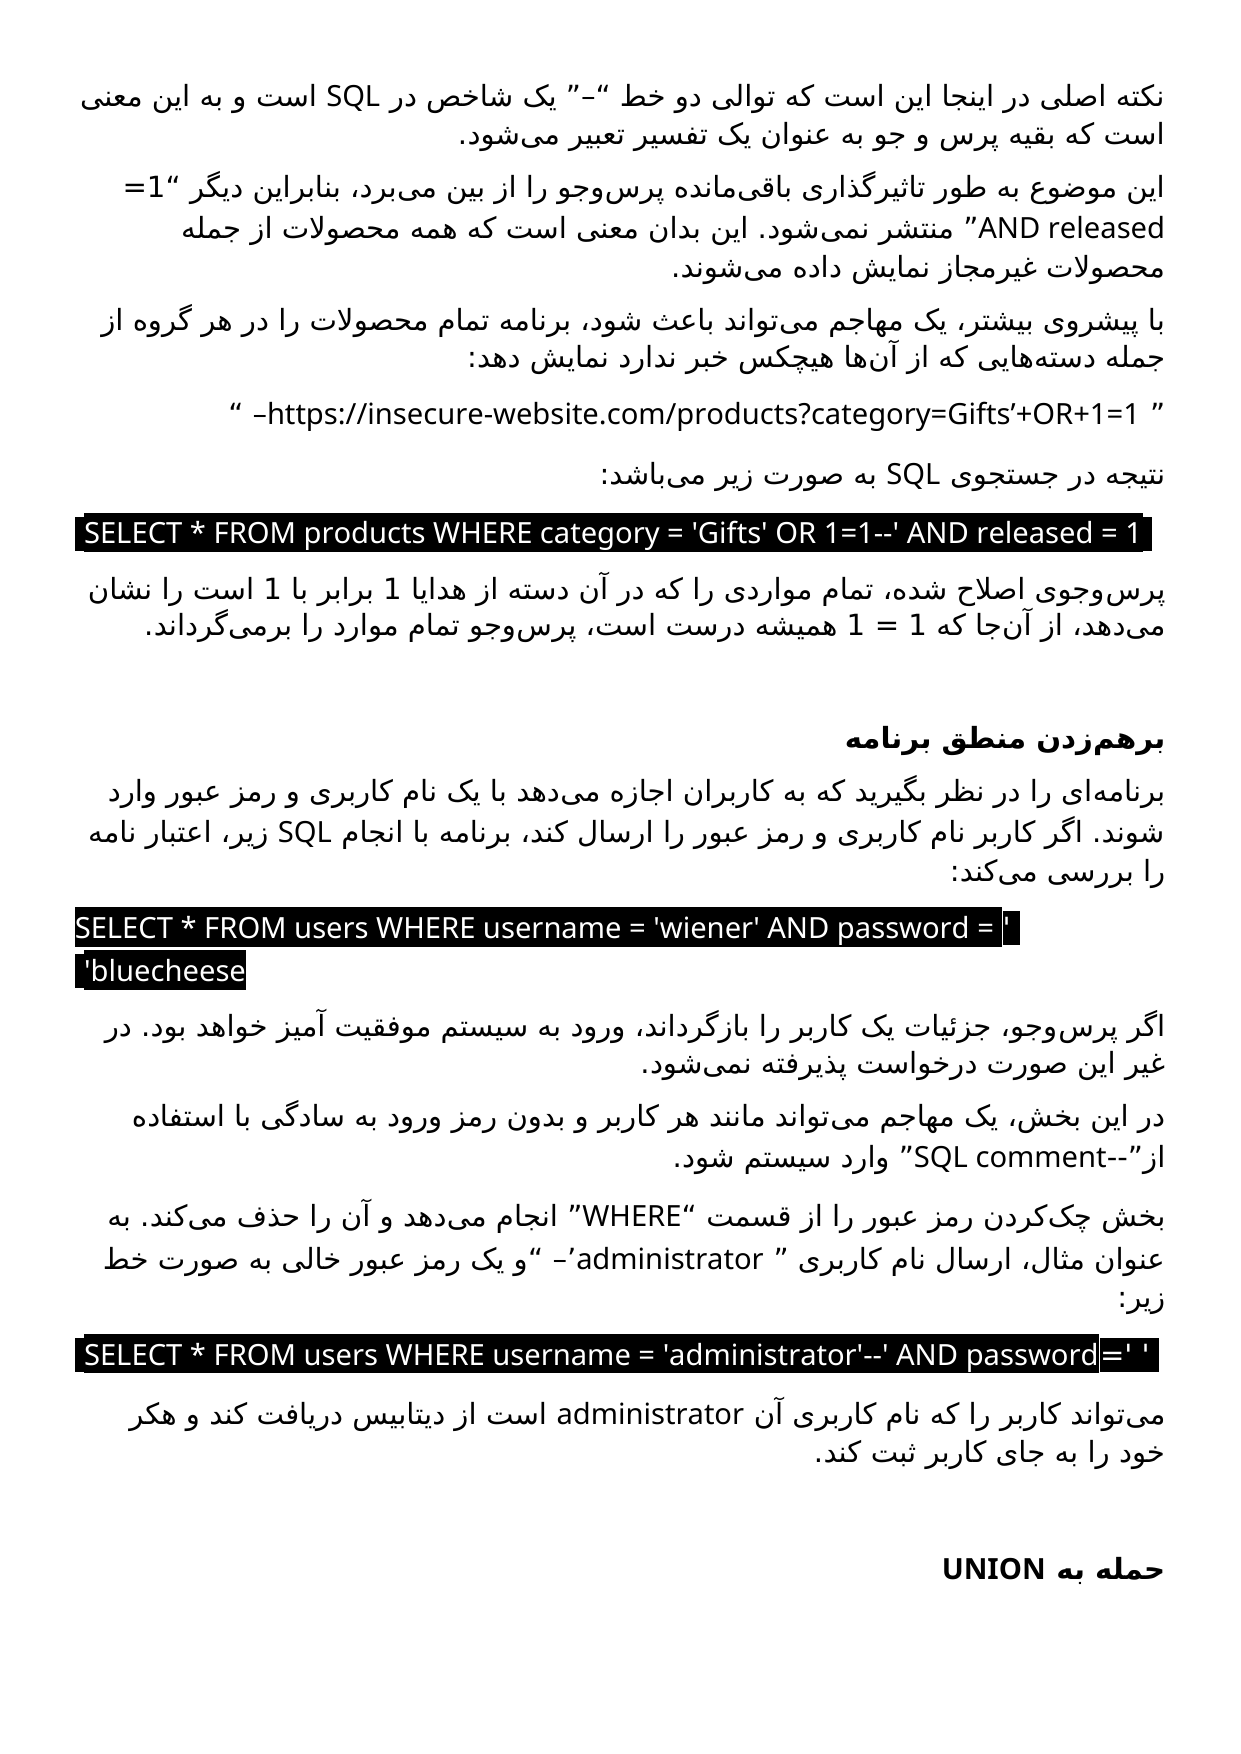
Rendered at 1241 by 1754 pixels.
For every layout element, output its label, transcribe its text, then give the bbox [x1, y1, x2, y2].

text نکته اصلی در اینجا این است که توالی دو خط “–” یک شاخص در SQL است و به این معنی است که بقیه پرس و جو به عنوان یک تفسیر تعبیر می‌شود. [75, 75, 1165, 151]
text اگر پرس‌وجو، جزئیات یک کاربر را بازگرداند، ورود به سیستم موفقیت آمیز خواهد بود. در غیر این صورت درخواست پذیرفته نمی‌شود. [75, 1009, 1165, 1080]
text .SELECT * FROM products WHERE category = 'Gifts' OR 1=1--' AND released = 1. [75, 512, 1165, 552]
text نتیجه در جستجوی SQL به صورت زیر می‌باشد: [75, 453, 1165, 493]
text حمله به UNION [75, 1548, 1165, 1588]
text ” https://insecure-website.com/products?category=Gifts’+OR+1=1– “ [75, 393, 1165, 433]
text این موضوع به طور تاثیرگذاری باقی‌مانده پرس‌وجو را از بین می‌برد، بنابراین دیگر “1=AND released” منتشر نمی‌شود. این بدان معنی است که همه محصولات از جمله محصولات غیرمجاز نمایش داده می‌شوند. [75, 171, 1165, 284]
text با پیشروی بیشتر، یک مهاجم می‌تواند باعث شود، برنامه تمام محصولات را در هر گروه از جمله دسته‌هایی که از آن‌ها هیچکس خبر ندارد نمایش دهد: [75, 303, 1165, 374]
text بخش چک‌کردن رمز عبور را از قسمت “WHERE” انجام می‌دهد و آن را حذف می‌کند. به عنوان مثال، ارسال نام کاربری ” administrator’– “و یک رمز عبور خالی به صورت خط زیر: [75, 1196, 1165, 1314]
text .'SELECT * FROM users WHERE username = 'wiener' AND password = 'bluecheese. [75, 907, 1165, 990]
text پرس‌وجوی اصلاح شده، تمام مواردی را که در آن دسته از هدایا 1 برابر با 1 است را نشان می‌دهد، از آن‌جا که 1 = 1 همیشه درست است، پرس‌وجو تمام موارد را برمی‌گرداند. [75, 572, 1165, 643]
text می‌تواند کاربر را که نام کاربری آن administrator است از دیتابیس دریافت کند و هکر خود را به جای کاربر ثبت کند. [75, 1393, 1165, 1469]
text در این بخش، یک مهاجم می‌تواند مانند هر کاربر و بدون رمز ورود به سادگی با استفاده از”--SQL comment” وارد سیستم شود. [75, 1099, 1165, 1176]
text برنامه‌ای را در نظر بگیرید که به کاربران اجازه می‌دهد با یک نام کاربری و رمز عبور وارد شوند. اگر کاربر نام کاربری و رمز عبور را ارسال کند، برنامه با انجام SQL زیر، اعتبار نامه را بررسی می‌کند: [75, 775, 1165, 888]
text برهم‌زدن منطق برنامه [75, 721, 1165, 755]
